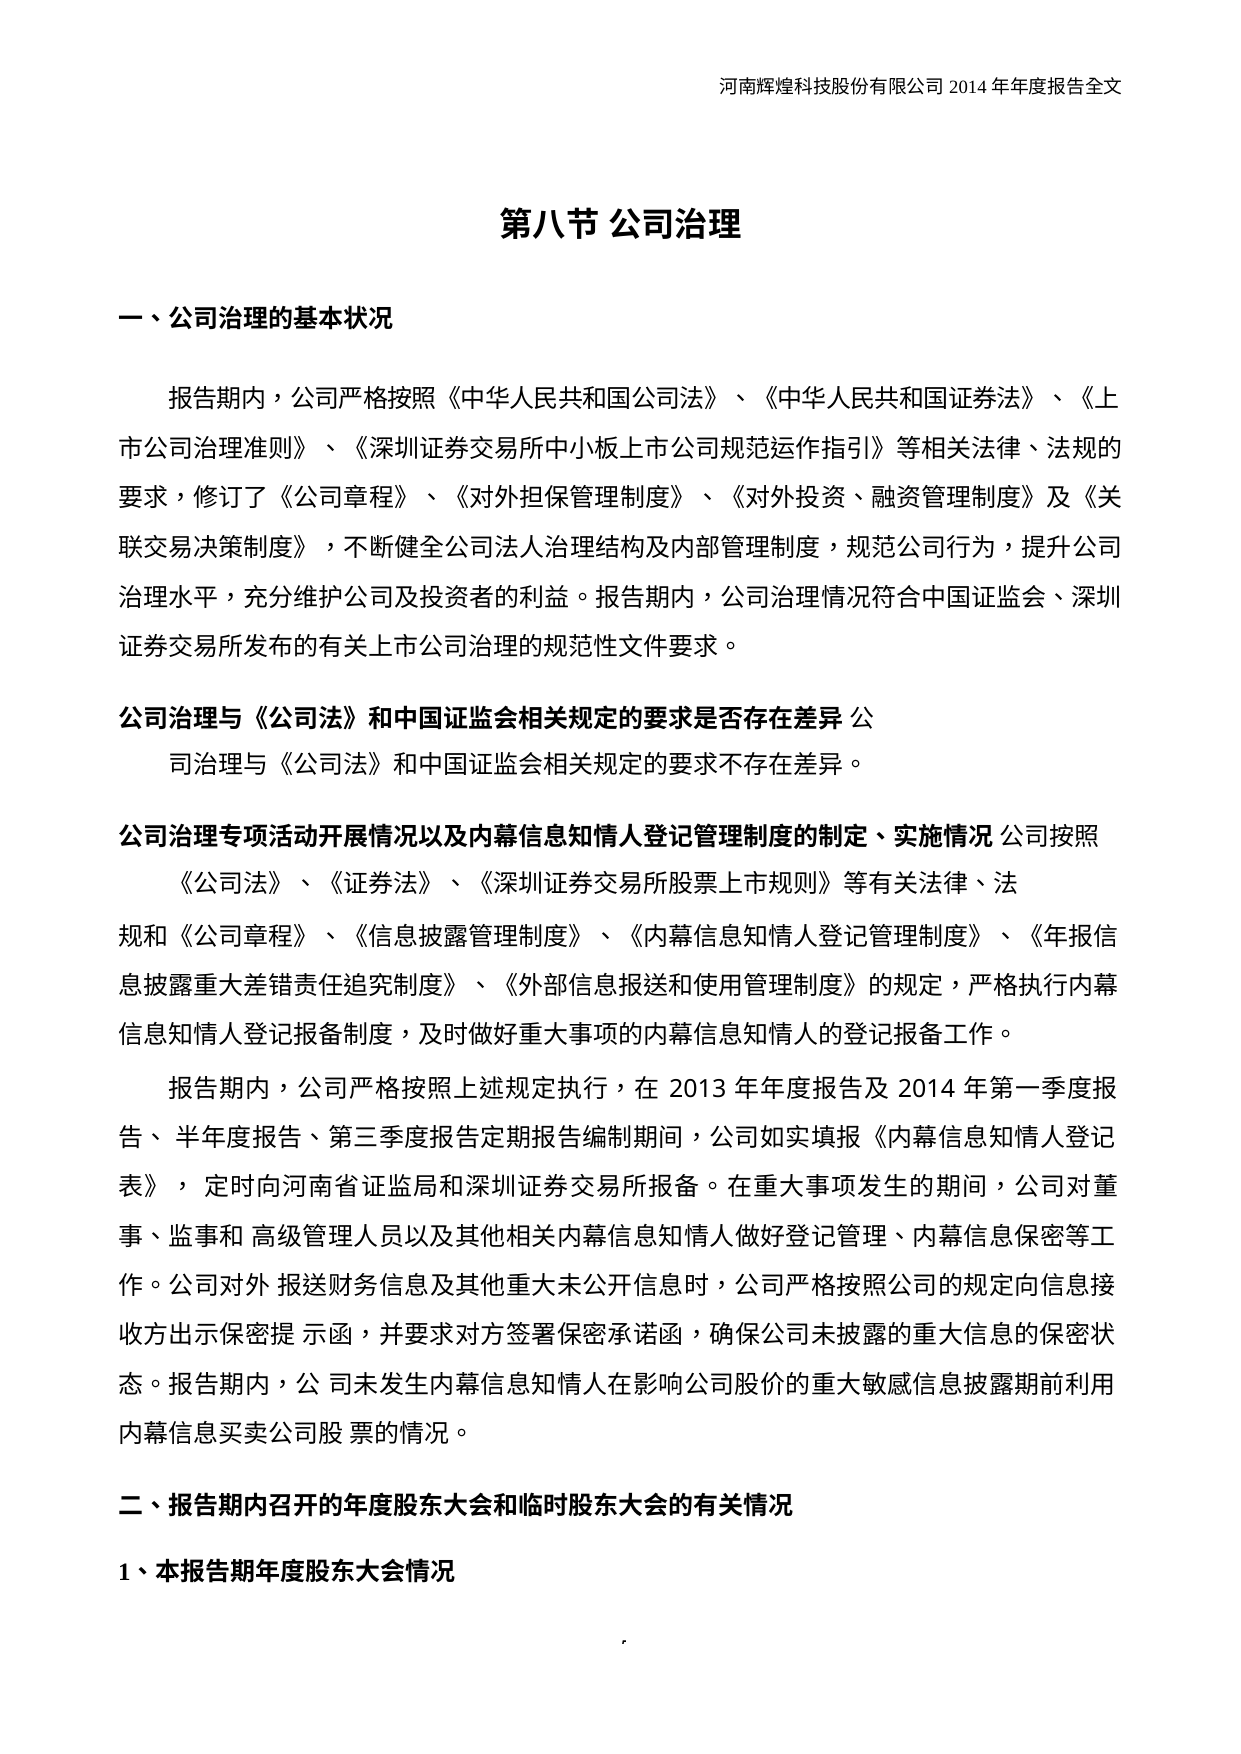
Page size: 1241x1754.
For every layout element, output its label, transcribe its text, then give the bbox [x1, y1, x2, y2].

subtitle 一、公司治理的基本状况 [118, 301, 1134, 335]
text 公司治理与《公司法》和中国证监会相关规定的要求是否存在差异 公司治理与《公司法》和中国证监会相关规定的要求不存在差异。 [118, 700, 895, 781]
text 公司治理专项活动开展情况以及内幕信息知情人登记管理制度的制定、实施情况 公司按照《公司法》、《证券法》、《深圳证券交易所股票上市规则》等有关法律、法 [118, 819, 1120, 900]
subtitle 二、报告期内召开的年度股东大会和临时股东大会的有关情况 [118, 1487, 1134, 1521]
text 规和《公司章程》、《信息披露管理制度》、《内幕信息知情人登记管理制度》、《年报信 息披露重大差错责任追究制度》、《外部信息报送和使用管理制度》的规定，严格执行内幕 信息知情人登记报备制度，及时做好重大事项的内幕信息知情人的登记报备工作。 [118, 918, 1118, 1051]
subtitle 1、本报告期年度股东大会情况 [118, 1554, 1134, 1588]
text 报告期内，公司严格按照《中华人民共和国公司法》、《中华人民共和国证券法》、《上 市公司治理准则》、《深圳证券交易所中小板上市公司规范运作指引》等相关法律、法规的 要求，修订了《公司章程》、《对外担保管理制度》、《对外投资、融资管理制度》及《关 联交易决策制度》，不断健全公司法人治理结构及内部管理制度，规范公司行为，提升公司 治理水平，充分维护公司及投资者的利益。报告期内，公司治理情况符合中国证监会、深圳 证券交易所发布的有关上市公司治理的规范性文件要求。 [118, 381, 1122, 663]
subtitle 第八节 公司治理 [392, 200, 848, 246]
text 报告期内，公司严格按照上述规定执行，在 2013 年年度报告及 2014 年第一季度报告、 半年度报告、第三季度报告定期报告编制期间，公司如实填报《内幕信息知情人登记表》， 定时向河南省证监局和深圳证券交易所报备。在重大事项发生的期间，公司对董事、监事和 高级管理人员以及其他相关内幕信息知情人做好登记管理、内幕信息保密等工作。公司对外 报送财务信息及其他重大未公开信息时，公司严格按照公司的规定向信息接收方出示保密提 示函，并要求对方签署保密承诺函，确保公司未披露的重大信息的保密状态。报告期内，公 司未发生内幕信息知情人在影响公司股价的重大敏感信息披露期前利用内幕信息买卖公司股 票的情况。 [118, 1070, 1118, 1450]
